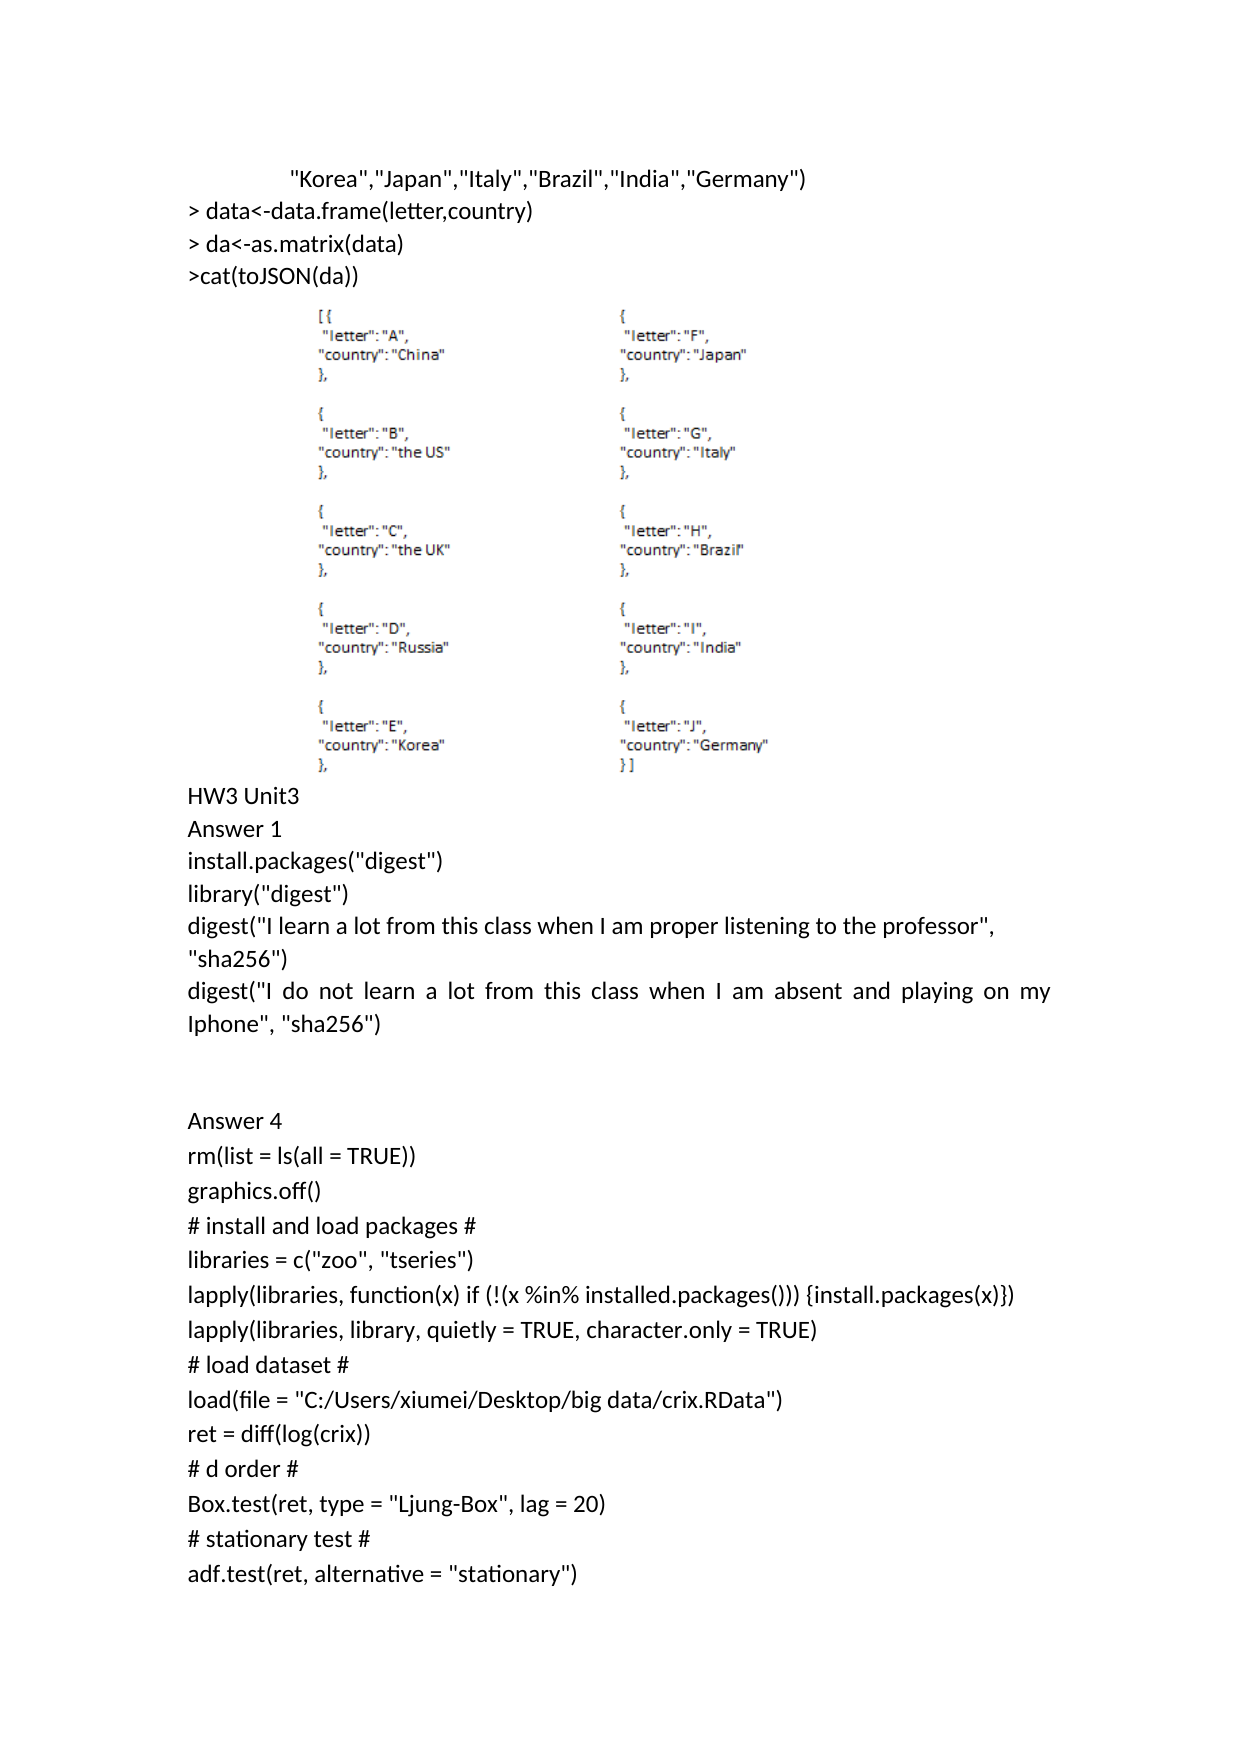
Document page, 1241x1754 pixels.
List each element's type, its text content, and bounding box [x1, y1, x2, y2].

text adf.test(ret, alternative = "stationary") [187, 1557, 1053, 1589]
text digest("I do not learn a lot from this class when I am absent and playing on my Iphone", "sha256") [187, 974, 1053, 1039]
text HW3 Unit3 [187, 779, 1053, 812]
text # stationary test # [187, 1522, 1053, 1554]
text graphics.off() [187, 1174, 1053, 1207]
text libraries = c("zoo", "tseries") [187, 1244, 1053, 1276]
text rm(list = ls(all = TRUE)) [187, 1139, 1053, 1172]
text Box.test(ret, type = "Ljung-Box", lag = 20) [187, 1487, 1053, 1520]
text install.packages("digest") [187, 844, 1053, 877]
text lapply(libraries, function(x) if (!(x %in% installed.packages())) {install.packages(x)}) [187, 1278, 1053, 1311]
text library("digest") [187, 877, 1053, 909]
text Answer 4 [187, 1104, 1053, 1137]
text # load dataset # [187, 1348, 1053, 1381]
text load(file = "C:/Users/xiumei/Desktop/big data/crix.RData") [187, 1383, 1053, 1415]
text # install and load packages # [187, 1209, 1053, 1241]
text Answer 1 [187, 812, 1053, 844]
text ret = diff(log(crix)) [187, 1418, 1053, 1450]
text lapply(libraries, library, quietly = TRUE, character.only = TRUE) [187, 1313, 1053, 1346]
text "Korea","Japan","Italy","Brazil","India","Germany") [187, 162, 1053, 194]
text > data<-data.frame(letter,country) [187, 194, 1053, 227]
text # d order # [187, 1452, 1053, 1485]
text >cat(toJSON(da)) [187, 259, 1053, 292]
text > da<-as.matrix(data) [187, 227, 1053, 259]
picture [187, 292, 1053, 779]
text digest("I learn a lot from this class when I am proper listening to the professor", "sha256") [187, 909, 1053, 974]
